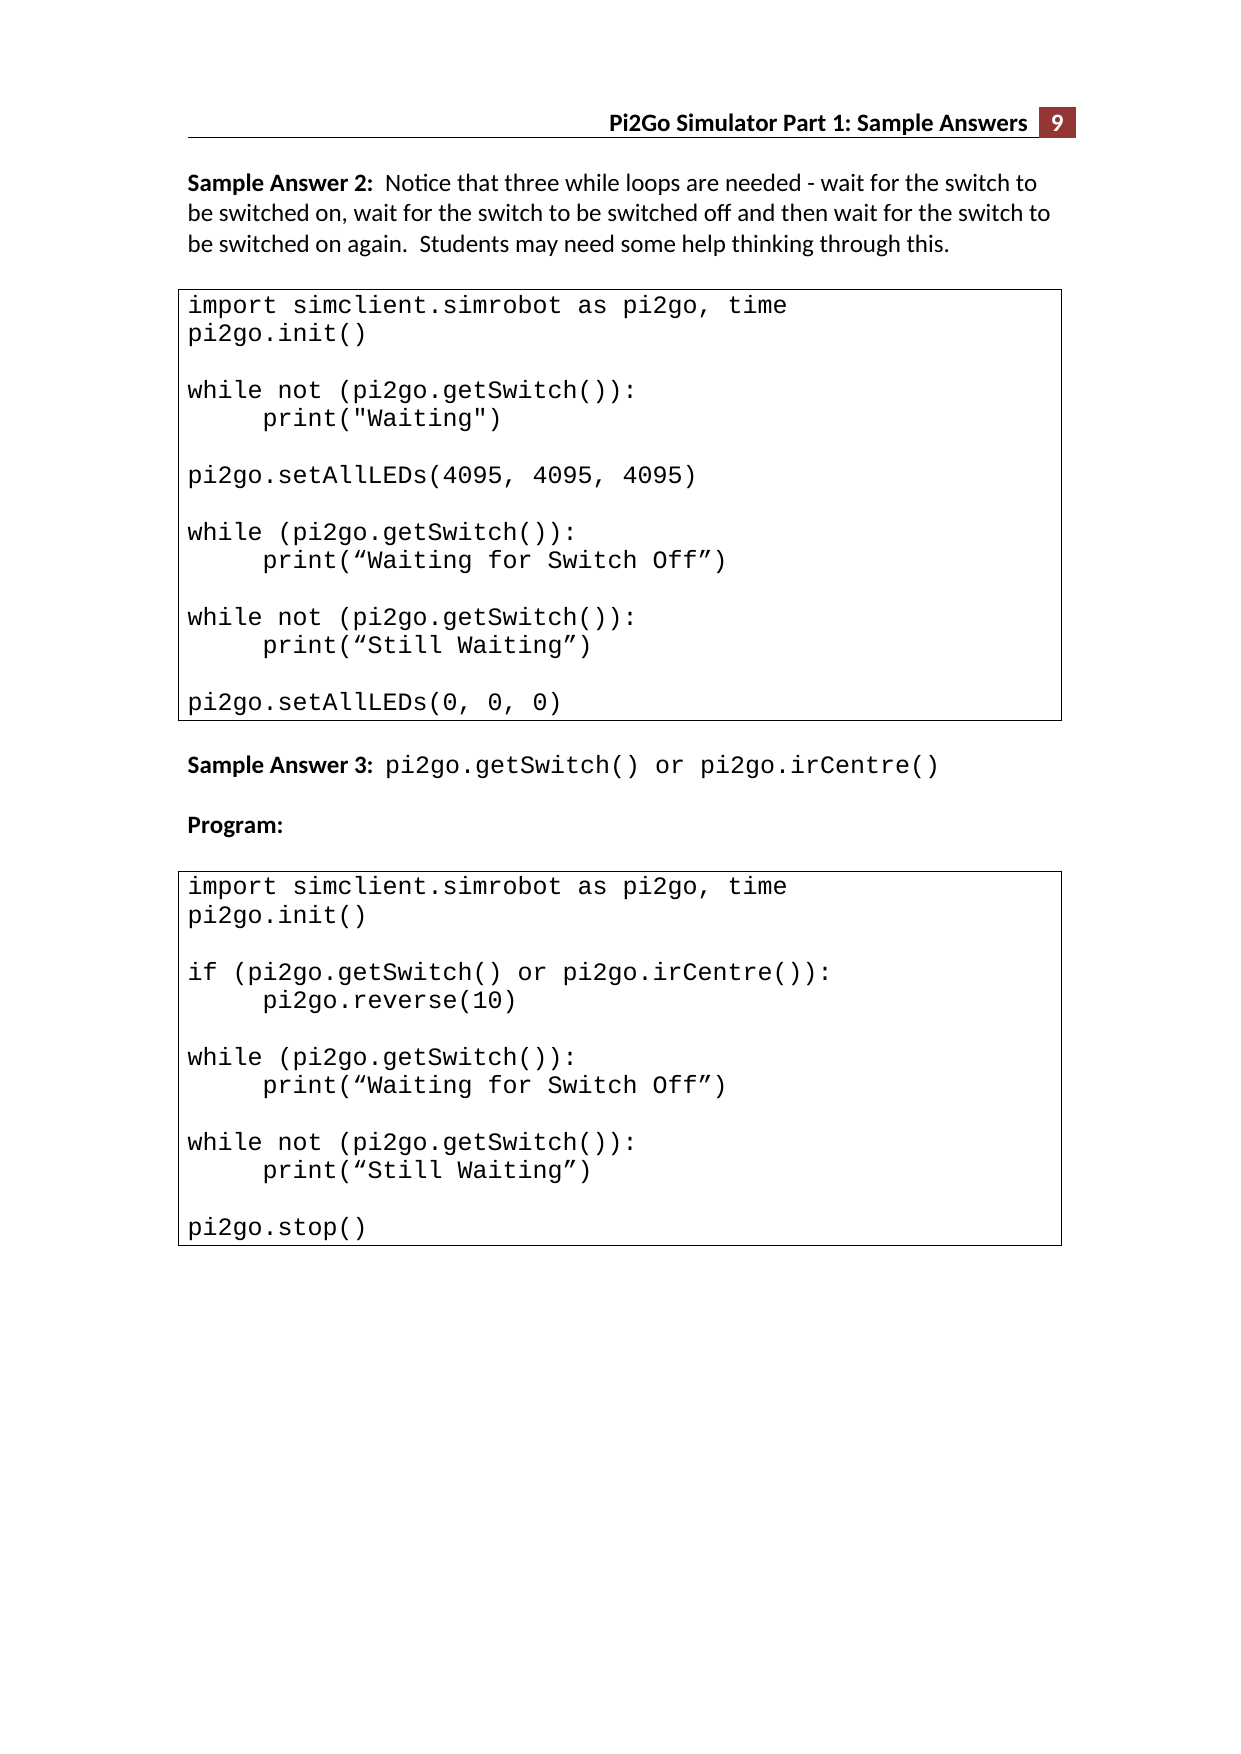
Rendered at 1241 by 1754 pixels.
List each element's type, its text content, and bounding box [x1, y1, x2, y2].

text print("Waiting") [187, 406, 1053, 434]
text pi2go.setAllLEDs(0, 0, 0) [179, 687, 1061, 720]
text pi2go.init() [187, 902, 1053, 931]
text pi2go.setAllLEDs(4095, 4095, 4095) [187, 463, 1053, 491]
text Sample Answer 2: Notice that three while loops are needed - wait for the switch to be switched on, wait for the switch to be switched off and then wait for the switch to be switched on again. Students may need some help thinking through this. [187, 167, 1053, 259]
text while not (pi2go.getSwitch()): [187, 378, 1053, 406]
text import simclient.simrobot as pi2go, time [179, 872, 1061, 902]
text print(“Waiting for Switch Off”) [187, 548, 1053, 576]
text Sample Answer 3: pi2go.getSwitch() or pi2go.irCentre() [187, 749, 1053, 781]
text while (pi2go.getSwitch()): [187, 520, 1053, 548]
text pi2go.init() [187, 321, 1053, 349]
text while not (pi2go.getSwitch()): [187, 605, 1053, 633]
text if (pi2go.getSwitch() or pi2go.irCentre()): [187, 959, 1053, 988]
text print(“Still Waiting”) [187, 633, 1053, 661]
text while (pi2go.getSwitch()): [187, 1045, 1053, 1073]
text Program: [187, 810, 1053, 840]
text import simclient.simrobot as pi2go, time [179, 290, 1061, 321]
text while not (pi2go.getSwitch()): [187, 1130, 1053, 1158]
text print(“Still Waiting”) [187, 1158, 1053, 1186]
text pi2go.reverse(10) [187, 988, 1053, 1016]
text print(“Waiting for Switch Off”) [187, 1073, 1053, 1101]
text pi2go.stop() [179, 1212, 1061, 1245]
